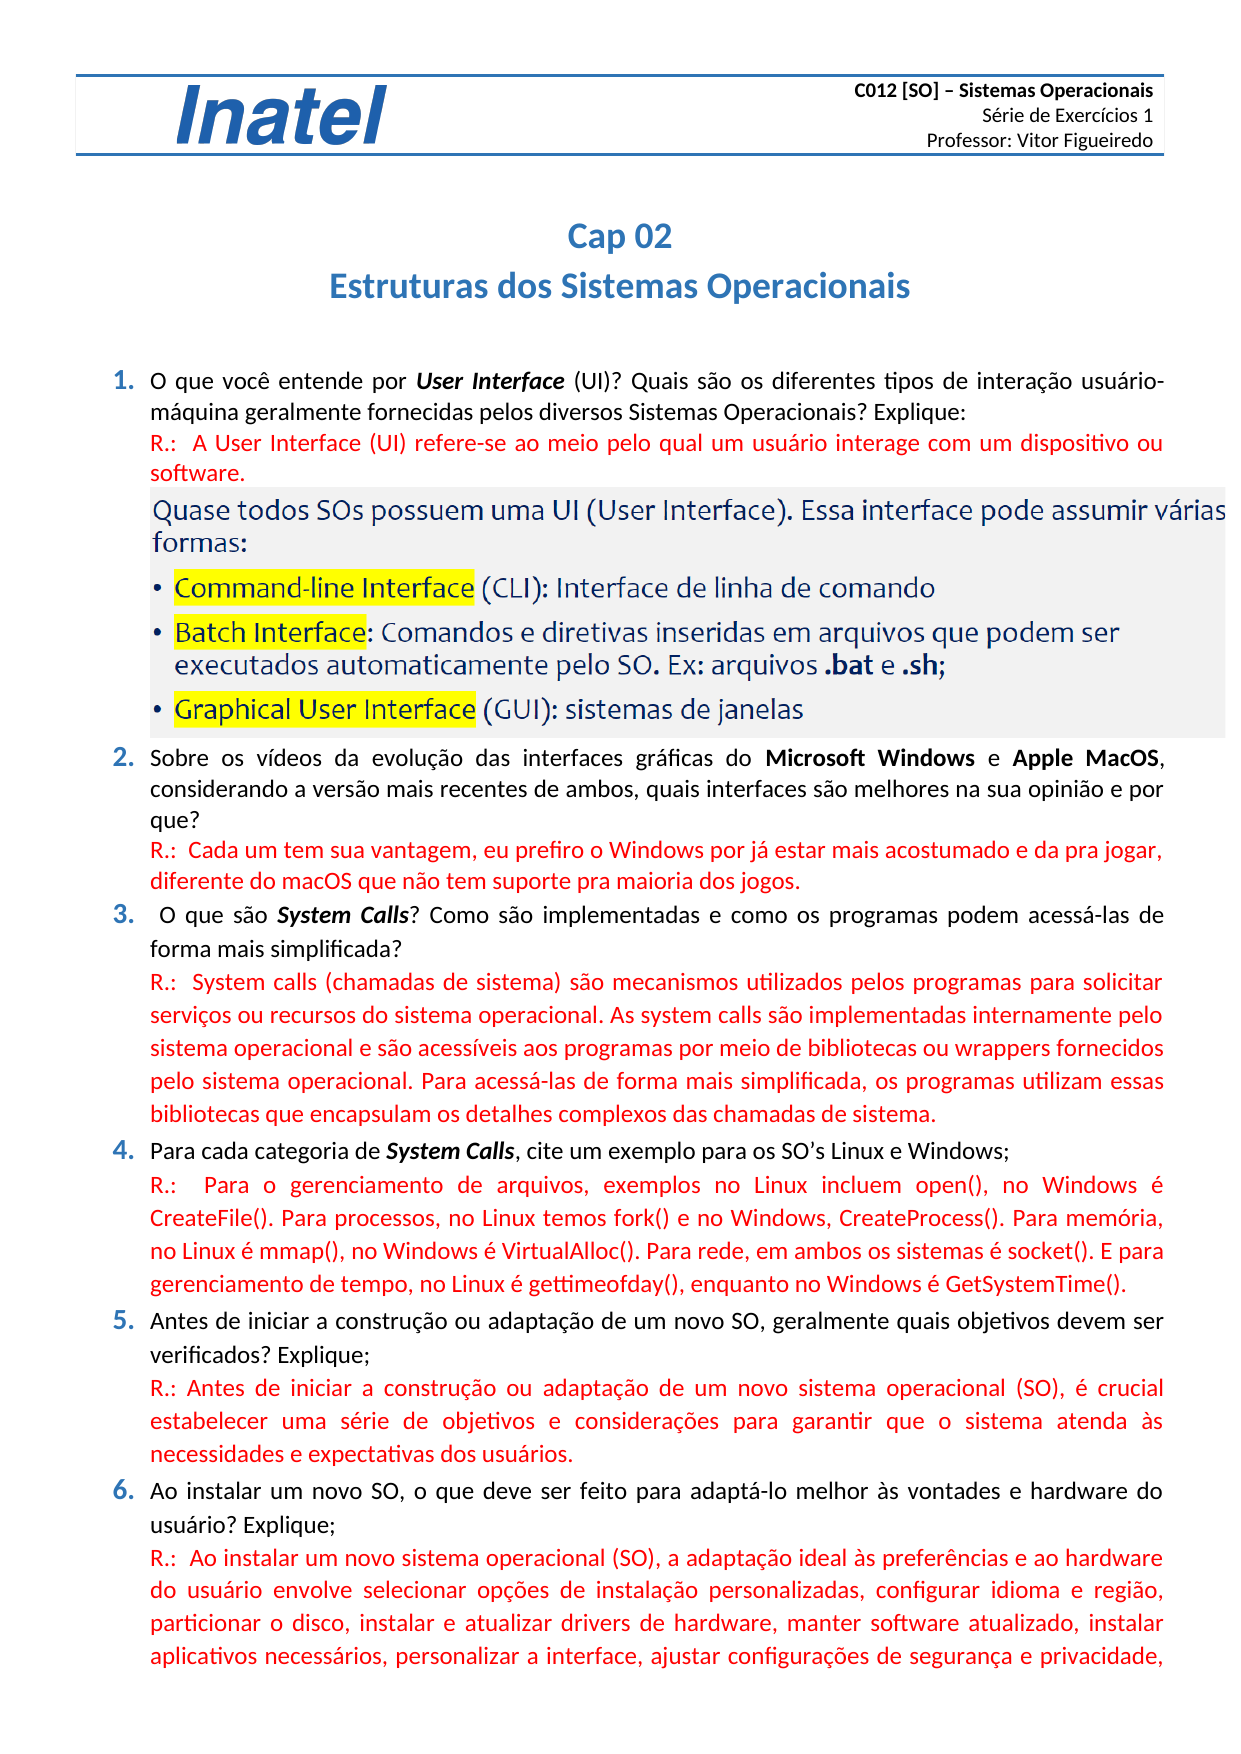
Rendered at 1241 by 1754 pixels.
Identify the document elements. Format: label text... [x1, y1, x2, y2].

picture [150, 487, 1226, 738]
list R.: Para o gerenciamento de arquivos, exemplos no Linux incluem open(), no Windows é CreateFile(). Para processos, no Linux temos fork() e no Windows, CreateProcess(). Para memória, no Linux é mmap(), no Windows é VirtualAlloc(). Para rede, em ambos os sistemas é socket(). E para gerenciamento de tempo, no Linux é gettimeofday(), enquanto no Windows é GetSystemTime(). [150, 1169, 1165, 1299]
list R.: System calls (chamadas de sistema) são mecanismos utilizados pelos programas para solicitar serviços ou recursos do sistema operacional. As system calls são implementadas internamente pelo sistema operacional e são acessíveis aos programas por meio de bibliotecas ou wrappers fornecidos pelo sistema operacional. Para acessá-las de forma mais simplificada, os programas utilizam essas bibliotecas que encapsulam os detalhes complexos das chamadas de sistema. [150, 966, 1165, 1128]
list O que são System Calls? Como são implementadas e como os programas podem acessá-las de forma mais simplificada? [112, 895, 1165, 964]
list R.: Antes de iniciar a construção ou adaptação de um novo sistema operacional (SO), é crucial estabelecer uma série de objetivos e considerações para garantir que o sistema atenda às necessidades e expectativas dos usuários. [150, 1372, 1165, 1468]
picture [176, 85, 387, 145]
text Estruturas dos Sistemas Operacionais [75, 262, 1165, 308]
list Ao instalar um novo SO, o que deve ser feito para adaptá-lo melhor às vontades e hardware do usuário? Explique; [112, 1471, 1165, 1539]
list O que você entende por User Interface (UI)? Quais são os diferentes tipos de interação usuário-máquina geralmente fornecidas pelos diversos Sistemas Operacionais? Explique: [112, 361, 1165, 427]
list Para cada categoria de System Calls, cite um exemplo para os SO’s Linux e Windows; [112, 1131, 1165, 1167]
text Cap 02 [75, 212, 1165, 258]
list Sobre os vídeos da evolução das interfaces gráficas do Microsoft Windows e Apple MacOS, considerando a versão mais recentes de ambos, quais interfaces são melhores na sua opinião e por que? [112, 738, 1165, 834]
list Antes de iniciar a construção ou adaptação de um novo SO, geralmente quais objetivos devem ser verificados? Explique; [112, 1301, 1165, 1369]
list R.: Cada um tem sua vantagem, eu prefiro o Windows por já estar mais acostumado e da pra jogar, diferente do macOS que não tem suporte pra maioria dos jogos. [150, 834, 1165, 895]
list R.: A User Interface (UI) refere-se ao meio pelo qual um usuário interage com um dispositivo ou software. [150, 427, 1165, 487]
